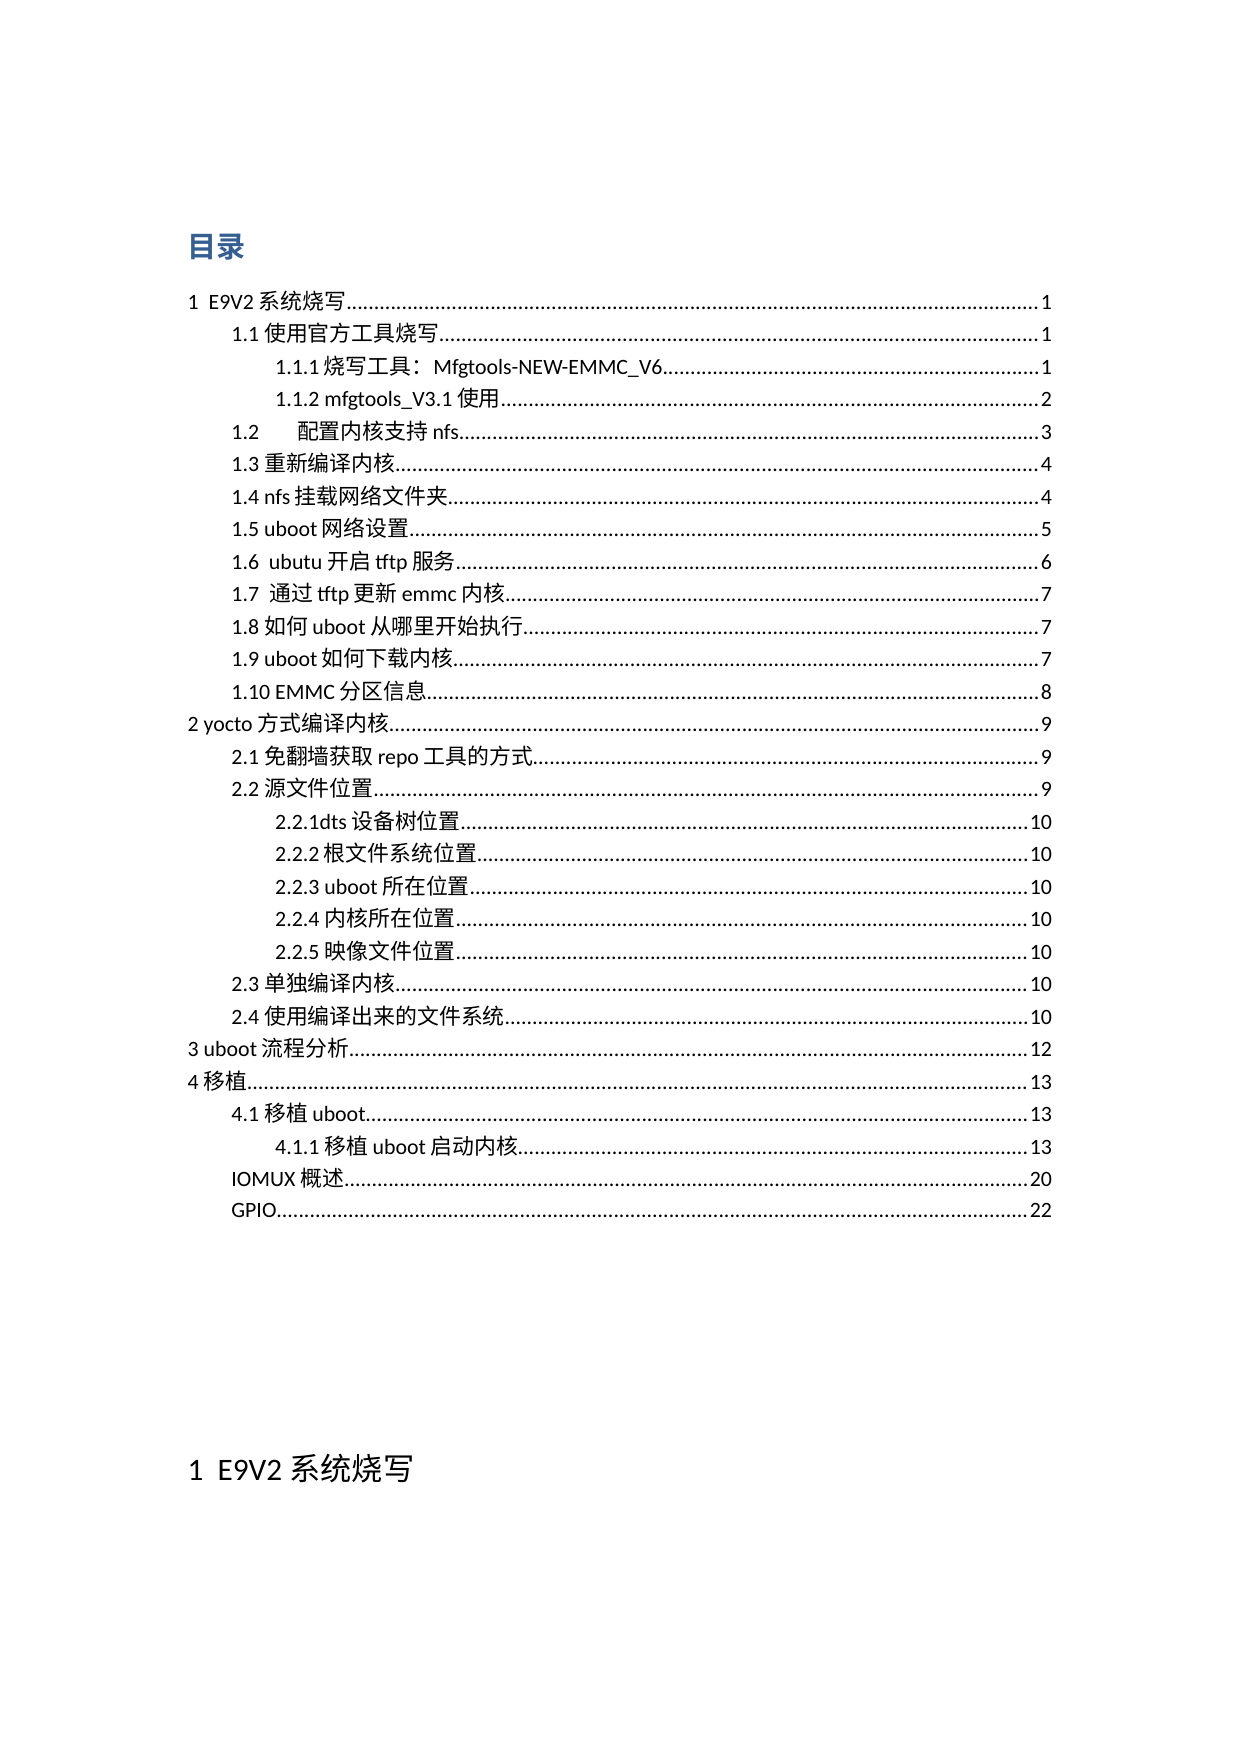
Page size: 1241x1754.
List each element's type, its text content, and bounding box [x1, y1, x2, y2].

subtitle 1 E9V2 系统烧写 [187, 1434, 1053, 1499]
